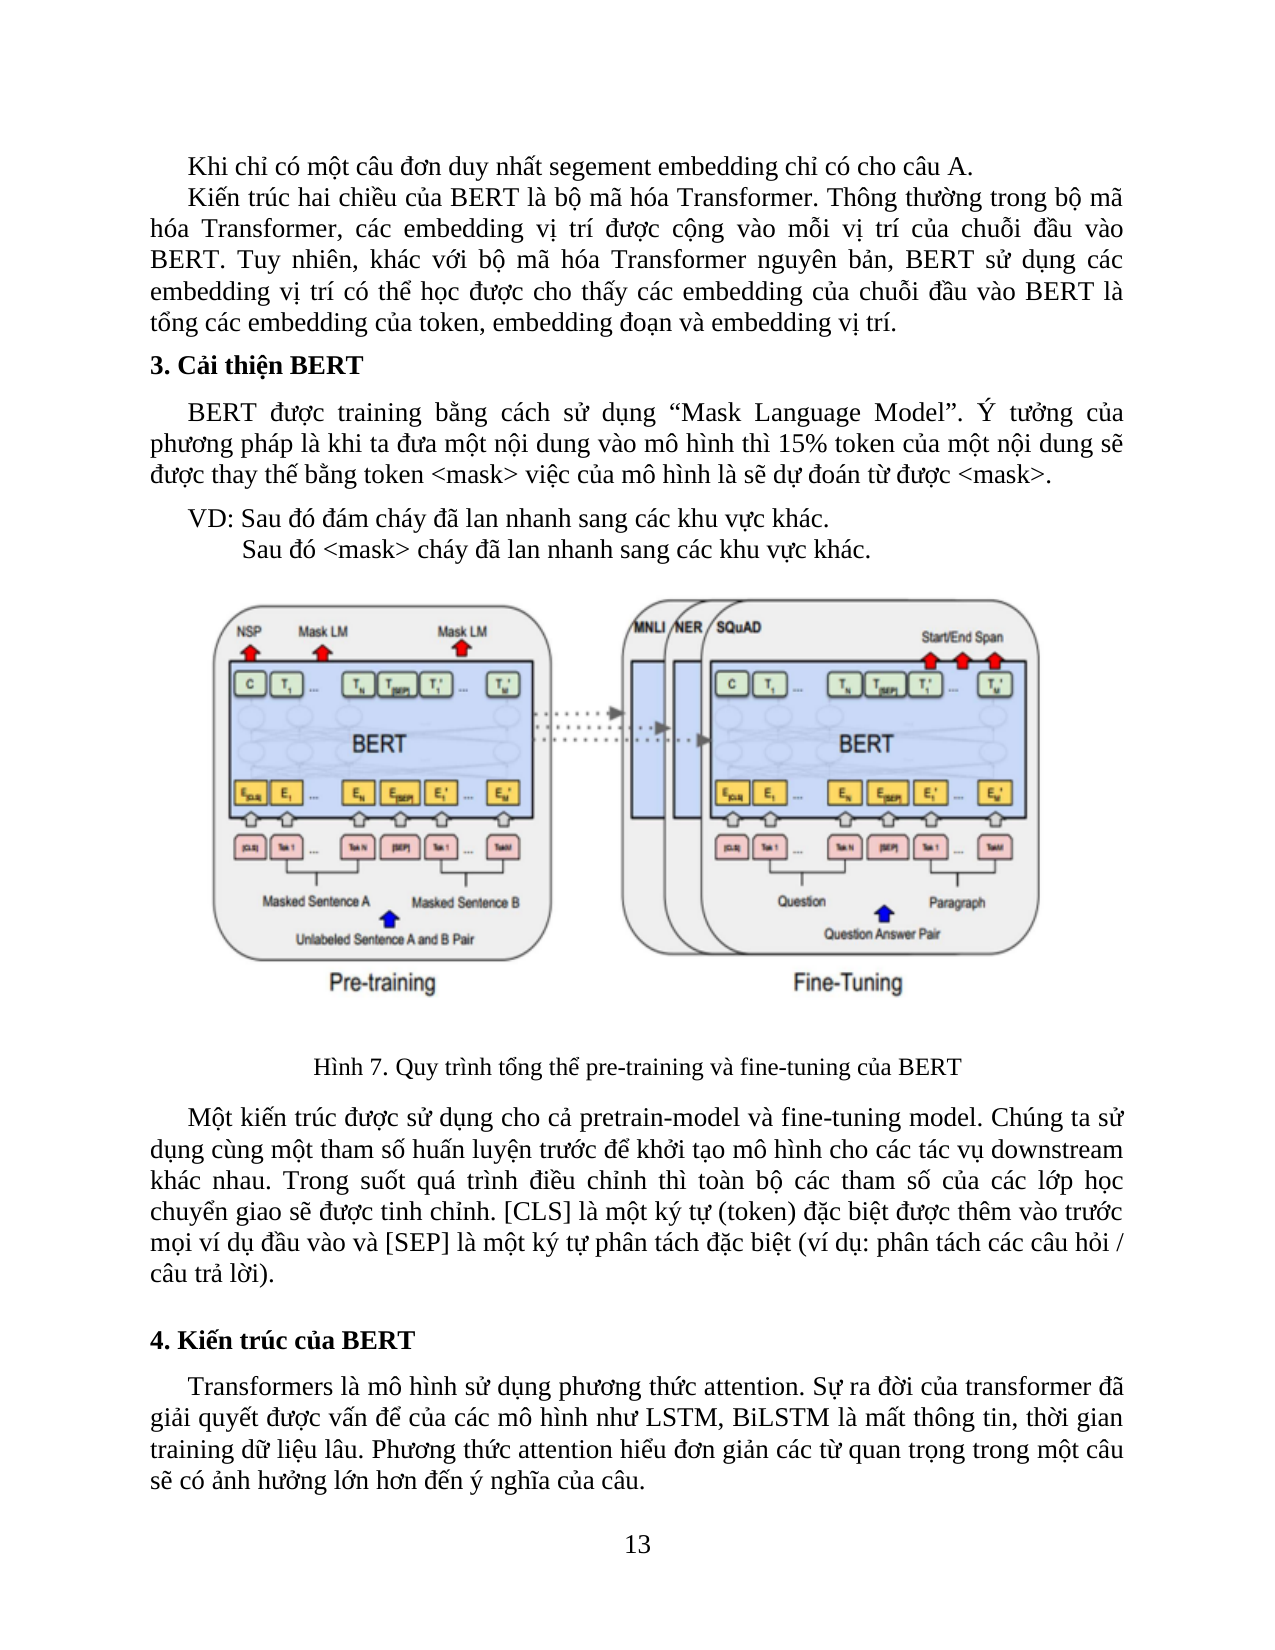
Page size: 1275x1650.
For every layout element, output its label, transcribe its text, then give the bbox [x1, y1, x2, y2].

text Sau đó <mask> cháy đã lan nhanh sang các khu vực khác. [150, 533, 1125, 564]
subtitle Cải thiện BERT [150, 349, 1125, 381]
text Transformers là mô hình sử dụng phương thức attention. Sự ra đời của transformer đã giải quyết được vấn để của các mô hình như LSTM, BiLSTM là mất thông tin, thời gian training dữ liệu lâu. Phương thức attention hiểu đơn giản các từ quan trọng trong một câu sẽ có ảnh hưởng lớn hơn đến ý nghĩa của câu. [150, 1370, 1125, 1495]
text BERT được training bằng cách sử dụng “Mask Language Model”. Ý tưởng của phương pháp là khi ta đưa một nội dung vào mô hình thì 15% token của một nội dung sẽ được thay thế bằng token <mask> việc của mô hình là sẽ dự đoán từ được <mask>. [150, 396, 1125, 489]
list Kiến trúc hai chiều của BERT là bộ mã hóa Transformer. Thông thường trong bộ mã hóa Transformer, các embedding vị trí được cộng vào mỗi vị trí của chuỗi đầu vào BERT. Tuy nhiên, khác với bộ mã hóa Transformer nguyên bản, BERT sử dụng các embedding vị trí có thể học được cho thấy các embedding của chuỗi đầu vào BERT là tổng các embedding của token, embedding đoạn và embedding vị trí. [150, 181, 1125, 337]
list Khi chỉ có một câu đơn duy nhất segement embedding chỉ có cho câu A. [150, 150, 1125, 181]
subtitle Kiến trúc của BERT [150, 1324, 1125, 1355]
text Một kiến trúc được sử dụng cho cả pretrain-model và fine-tuning model. Chúng ta sử dụng cùng một tham số huấn luyện trước để khởi tạo mô hình cho các tác vụ downstream khác nhau. Trong suốt quá trình điều chỉnh thì toàn bộ các tham số của các lớp học chuyển giao sẽ được tinh chỉnh. [CLS] là một ký tự (token) đặc biệt được thêm vào trước mọi ví dụ đầu vào và [SEP] là một ký tự phân tách đặc biệt (ví dụ: phân tách các câu hỏi / câu trả lời). [150, 1102, 1125, 1288]
text Hình 7. Quy trình tổng thể pre-training và fine-tuning của BERT [150, 1049, 1125, 1081]
picture [196, 576, 1079, 1018]
text VD: Sau đó đám cháy đã lan nhanh sang các khu vực khác. [150, 502, 1125, 533]
